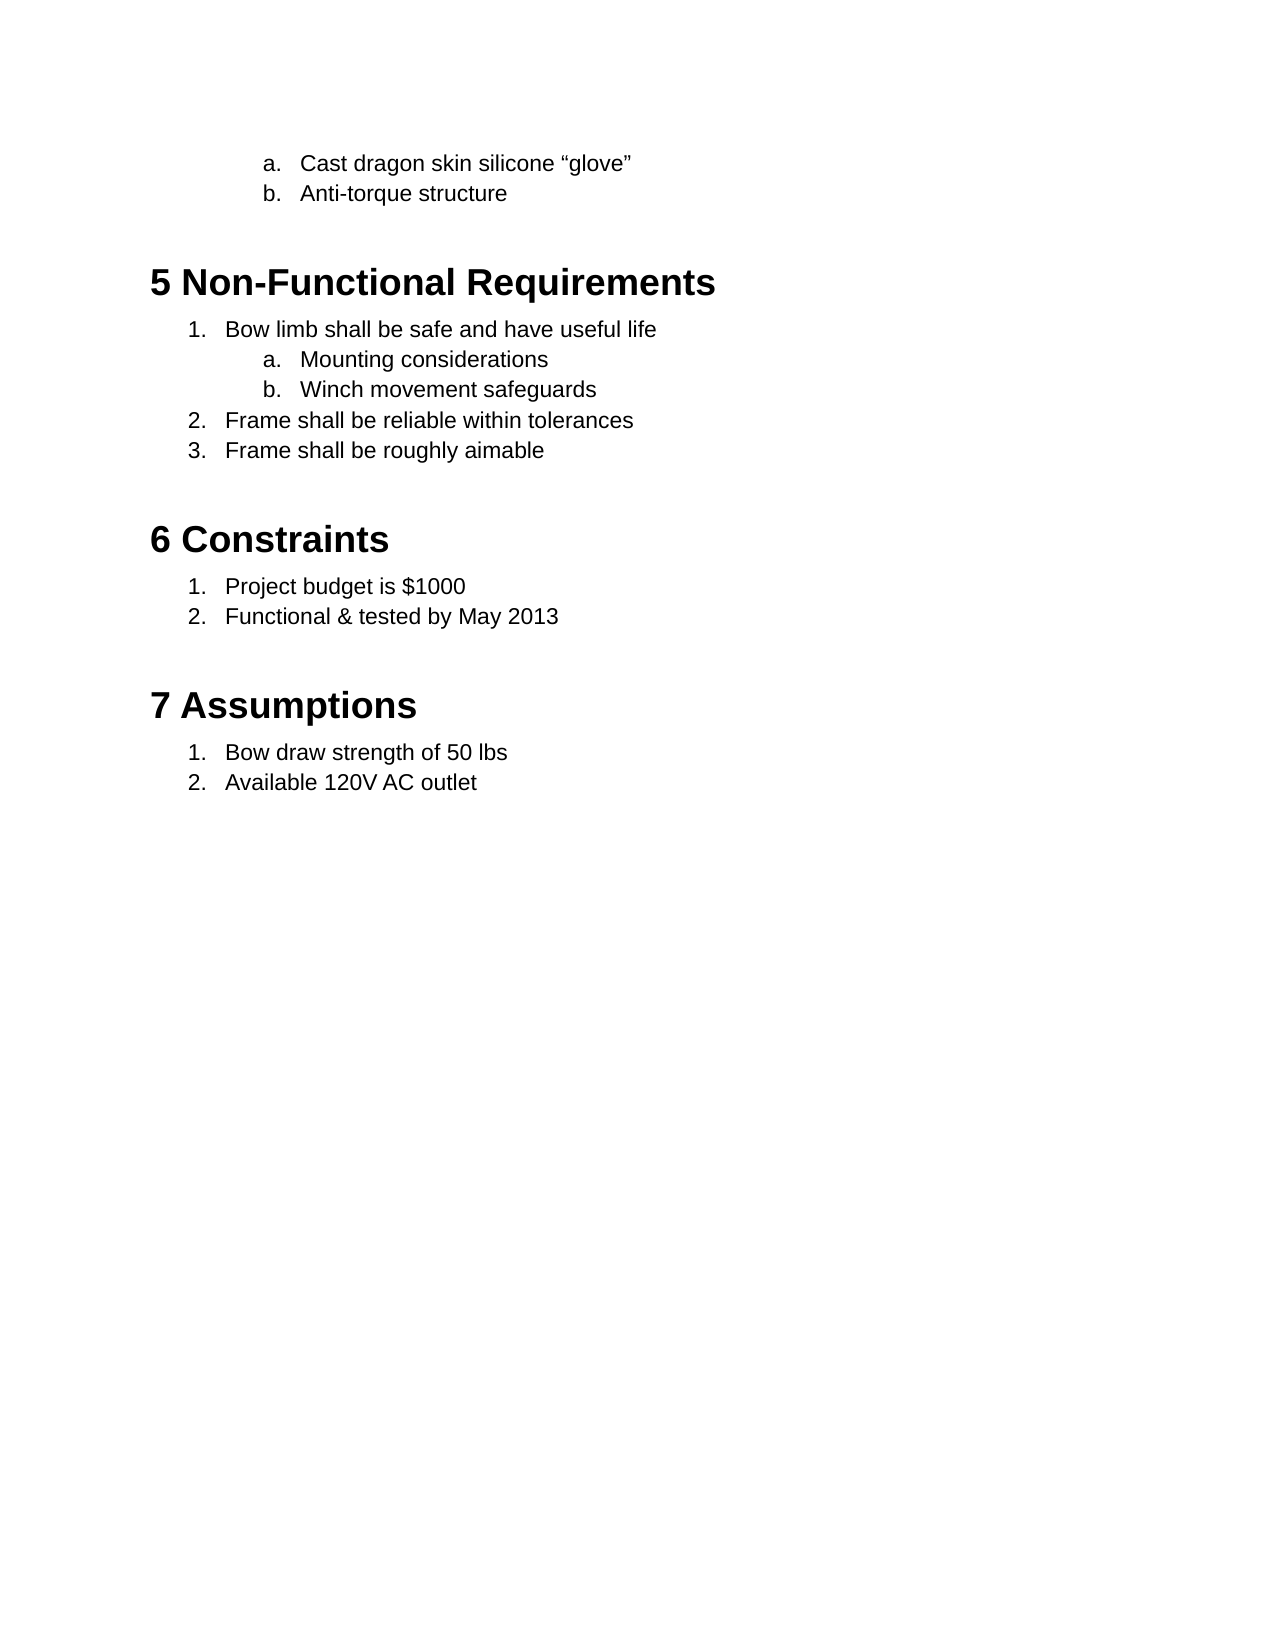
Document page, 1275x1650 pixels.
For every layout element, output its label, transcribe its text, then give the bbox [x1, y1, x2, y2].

list Winch movement safeguards [263, 376, 1125, 403]
list Frame shall be reliable within tolerances [188, 407, 1125, 433]
list Functional & tested by May 2013 [188, 603, 1125, 629]
subtitle 7 Assumptions [150, 683, 1125, 726]
list Bow limb shall be safe and have useful life [188, 316, 1125, 342]
list Mounting considerations [263, 346, 1125, 373]
list Anti-torque structure [263, 180, 1125, 207]
list Cast dragon skin silicone “glove” [263, 150, 1125, 176]
list Available 120V AC outlet [188, 769, 1125, 795]
subtitle 5 Non-Functional Requirements [150, 260, 1125, 303]
subtitle 6 Constraints [150, 517, 1125, 560]
list Project budget is $1000 [188, 573, 1125, 599]
list Bow draw strength of 50 lbs [188, 739, 1125, 765]
list Frame shall be roughly aimable [188, 437, 1125, 463]
